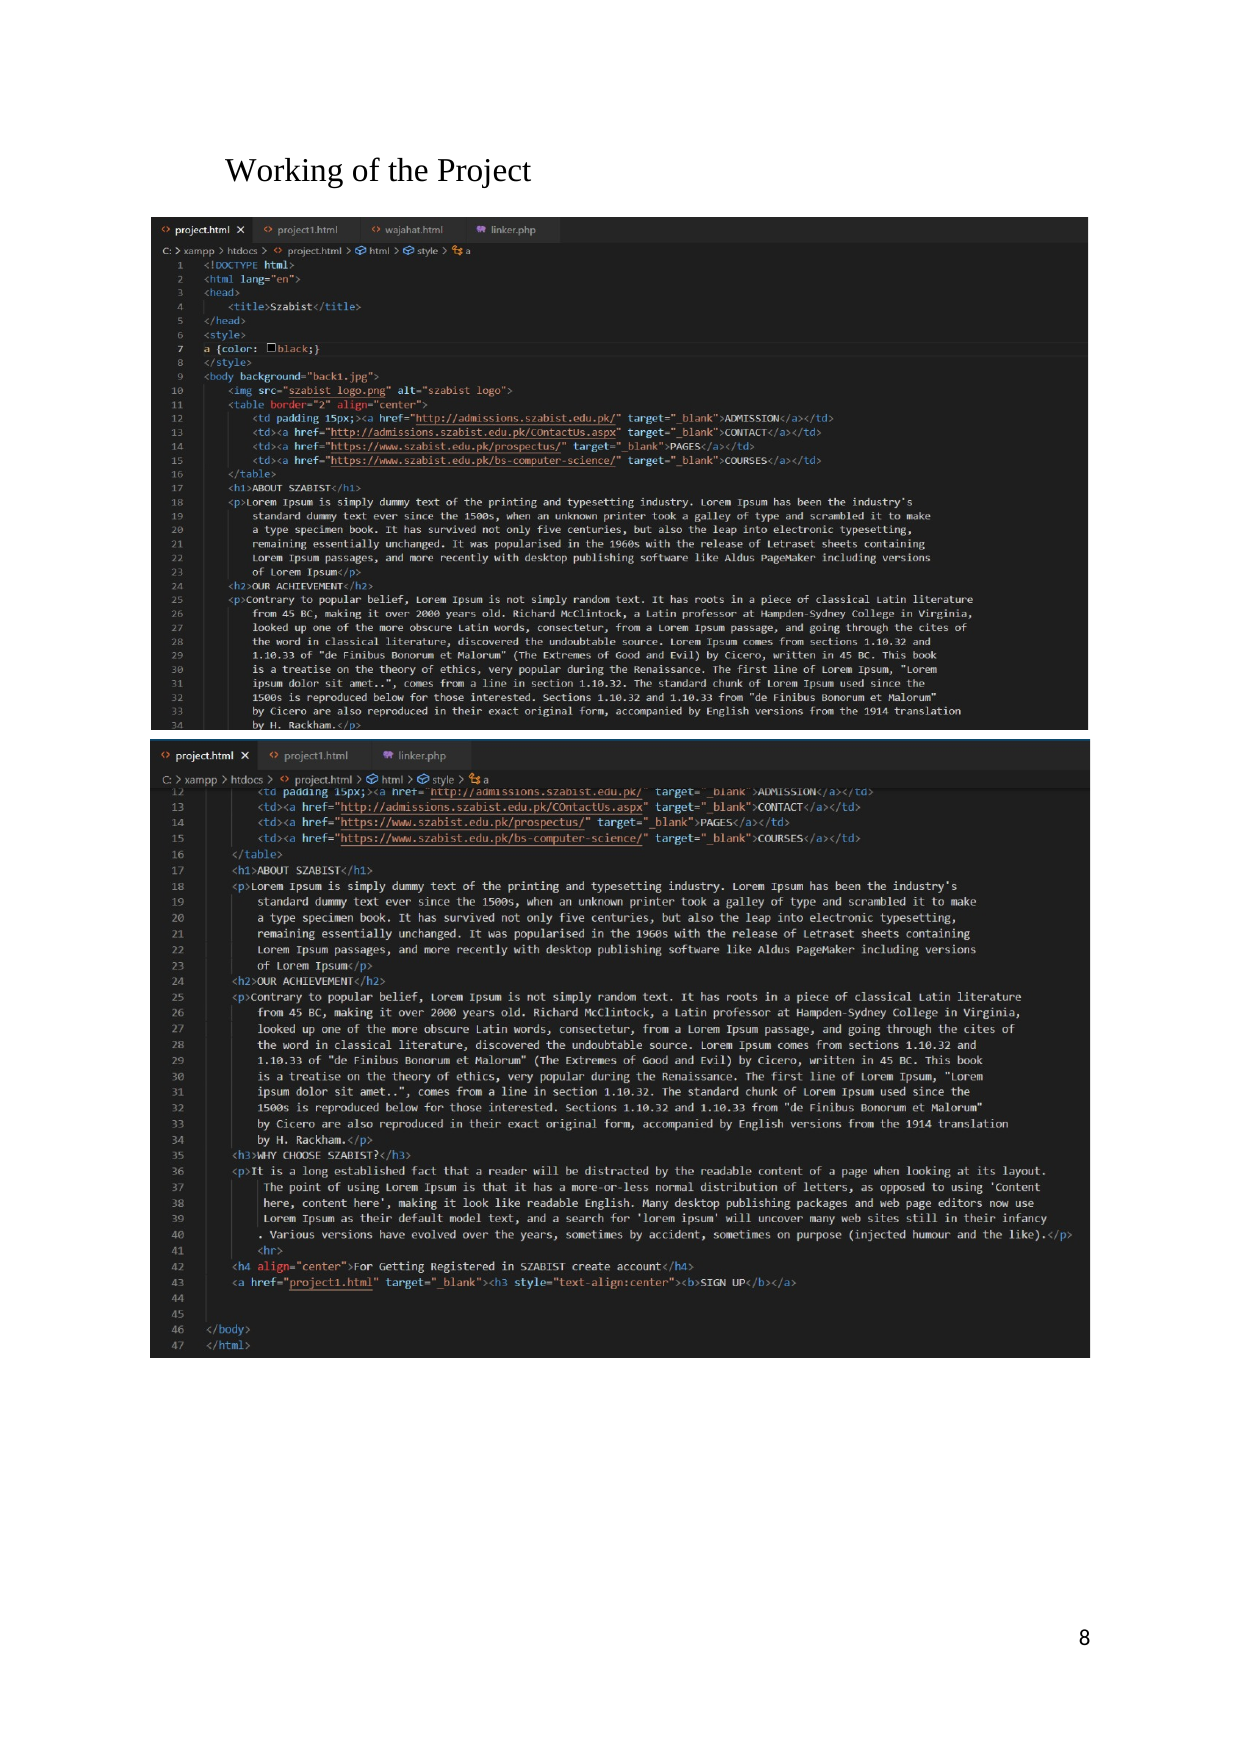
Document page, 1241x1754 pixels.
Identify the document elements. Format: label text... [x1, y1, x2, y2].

picture [151, 217, 1089, 730]
picture [150, 739, 1091, 1358]
text Working of the Project [150, 150, 1090, 188]
